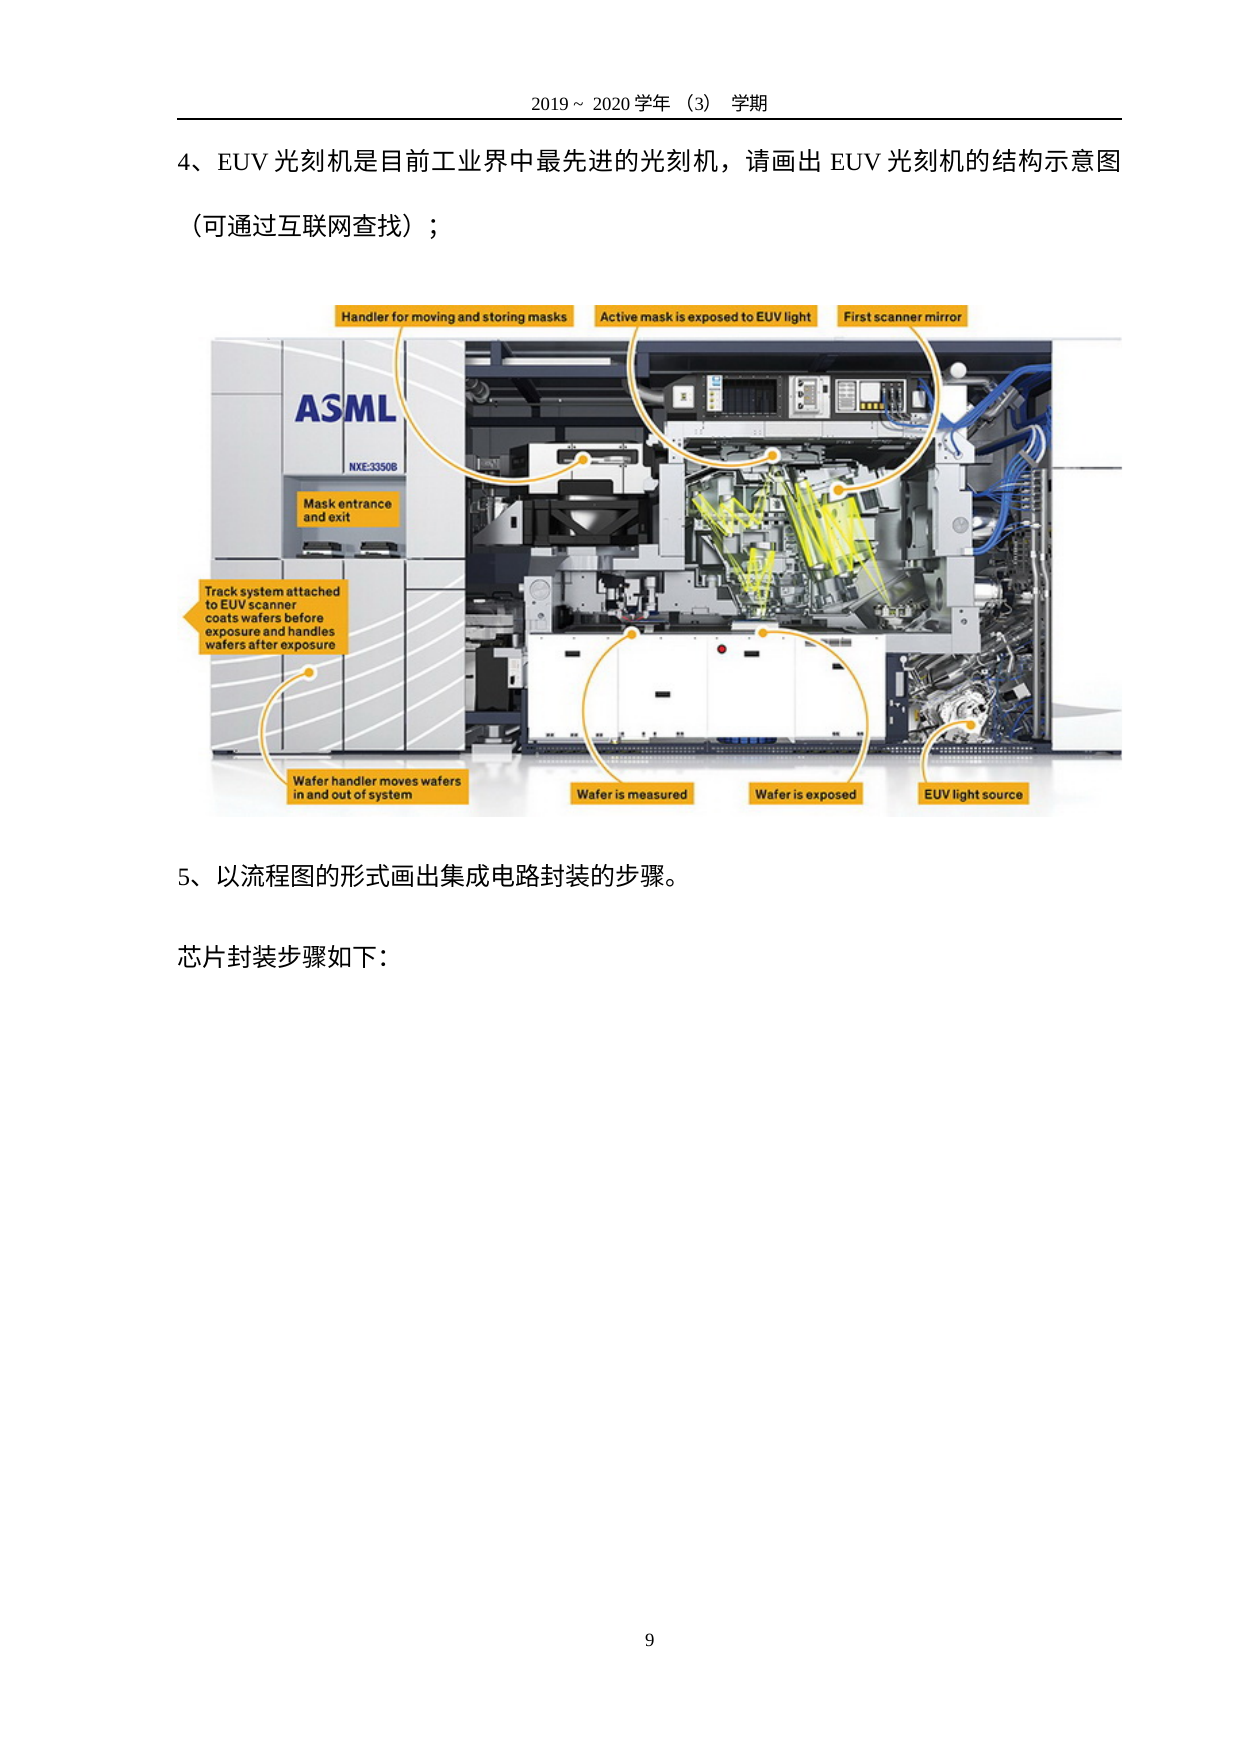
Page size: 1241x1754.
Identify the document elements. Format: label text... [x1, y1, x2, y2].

text 5、以流程图的形式画出集成电路封装的步骤。 [177, 842, 1122, 907]
picture [177, 305, 1123, 817]
text 芯片封装步骤如下： [177, 923, 1122, 988]
text 4、EUV光刻机是目前工业界中最先进的光刻机，请画出EUV光刻机的结构示意图（可通过互联网查找）； [177, 127, 1122, 257]
